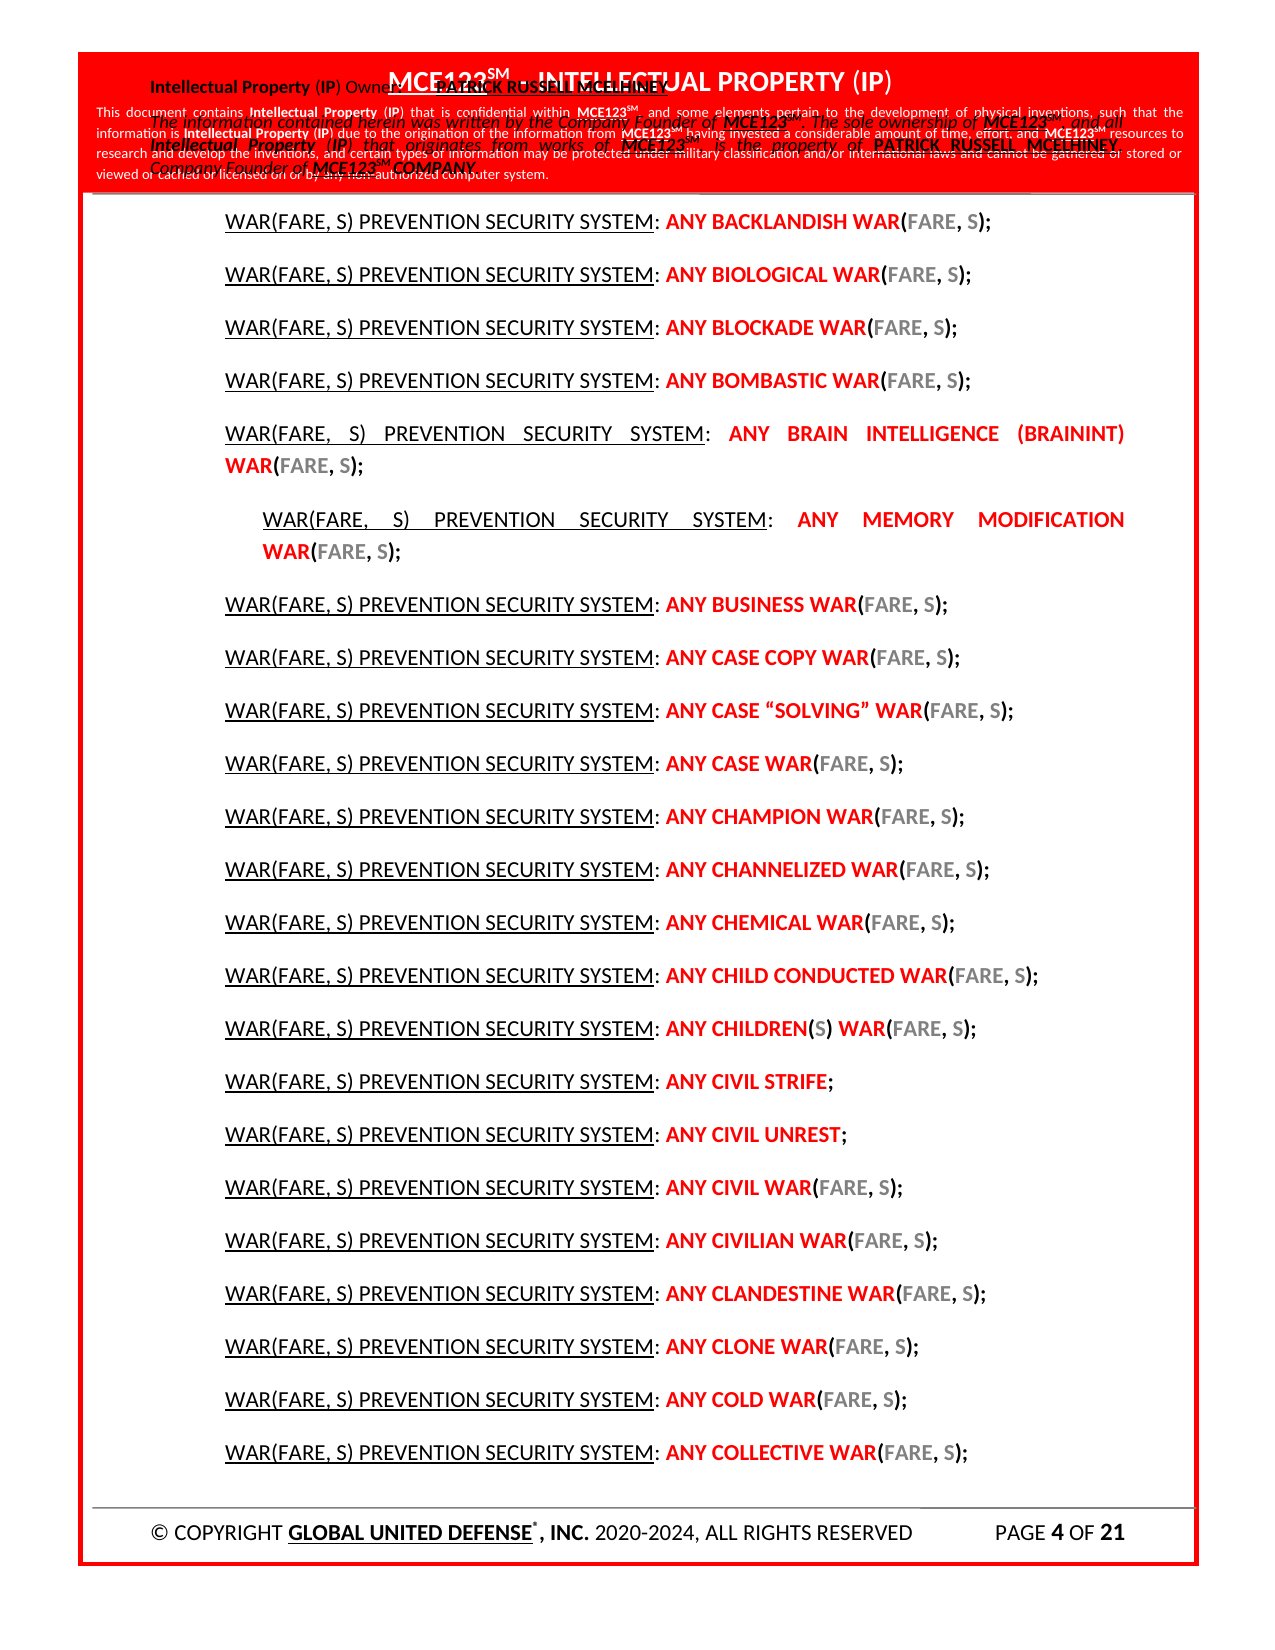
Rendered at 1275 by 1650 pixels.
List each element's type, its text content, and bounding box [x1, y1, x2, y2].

text WAR(FARE, S) PREVENTION SECURITY SYSTEM: ANY CLANDESTINE WAR(FARE, S); [225, 1279, 1125, 1307]
text WAR(FARE, S) PREVENTION SECURITY SYSTEM: ANY CIVILIAN WAR(FARE, S); [225, 1226, 1125, 1254]
text WAR(FARE, S) PREVENTION SECURITY SYSTEM: ANY BRAIN INTELLIGENCE (BRAININT) WAR(FARE, S); [225, 419, 1125, 480]
text WAR(FARE, S) PREVENTION SECURITY SYSTEM: ANY CHILD CONDUCTED WAR(FARE, S); [225, 961, 1125, 989]
text WAR(FARE, S) PREVENTION SECURITY SYSTEM: ANY CASE “SOLVING” WAR(FARE, S); [225, 696, 1125, 724]
text WAR(FARE, S) PREVENTION SECURITY SYSTEM: ANY CIVIL STRIFE; [225, 1067, 1125, 1095]
text WAR(FARE, S) PREVENTION SECURITY SYSTEM: ANY CLONE WAR(FARE, S); [225, 1332, 1125, 1360]
text WAR(FARE, S) PREVENTION SECURITY SYSTEM: ANY BUSINESS WAR(FARE, S); [225, 590, 1125, 618]
text WAR(FARE, S) PREVENTION SECURITY SYSTEM: ANY CHILDREN(S) WAR(FARE, S); [225, 1014, 1125, 1042]
text WAR(FARE, S) PREVENTION SECURITY SYSTEM: ANY CIVIL WAR(FARE, S); [225, 1173, 1125, 1201]
text WAR(FARE, S) PREVENTION SECURITY SYSTEM: ANY CIVIL UNREST; [225, 1120, 1125, 1148]
text WAR(FARE, S) PREVENTION SECURITY SYSTEM: ANY BOMBASTIC WAR(FARE, S); [225, 366, 1125, 394]
text WAR(FARE, S) PREVENTION SECURITY SYSTEM: ANY BLOCKADE WAR(FARE, S); [225, 313, 1125, 341]
text WAR(FARE, S) PREVENTION SECURITY SYSTEM: ANY BIOLOGICAL WAR(FARE, S); [225, 260, 1125, 288]
text WAR(FARE, S) PREVENTION SECURITY SYSTEM: ANY CHEMICAL WAR(FARE, S); [225, 908, 1125, 936]
text WAR(FARE, S) PREVENTION SECURITY SYSTEM: ANY BACKLANDISH WAR(FARE, S); [225, 207, 1125, 235]
text WAR(FARE, S) PREVENTION SECURITY SYSTEM: ANY COLD WAR(FARE, S); [225, 1385, 1125, 1413]
text WAR(FARE, S) PREVENTION SECURITY SYSTEM: ANY CHANNELIZED WAR(FARE, S); [225, 855, 1125, 883]
text WAR(FARE, S) PREVENTION SECURITY SYSTEM: ANY MEMORY MODIFICATION WAR(FARE, S); [262, 505, 1125, 565]
text WAR(FARE, S) PREVENTION SECURITY SYSTEM: ANY CASE COPY WAR(FARE, S); [225, 643, 1125, 671]
text WAR(FARE, S) PREVENTION SECURITY SYSTEM: ANY CASE WAR(FARE, S); [225, 749, 1125, 777]
text WAR(FARE, S) PREVENTION SECURITY SYSTEM: ANY CHAMPION WAR(FARE, S); [225, 802, 1125, 830]
text WAR(FARE, S) PREVENTION SECURITY SYSTEM: ANY COLLECTIVE WAR(FARE, S); [225, 1438, 1125, 1466]
